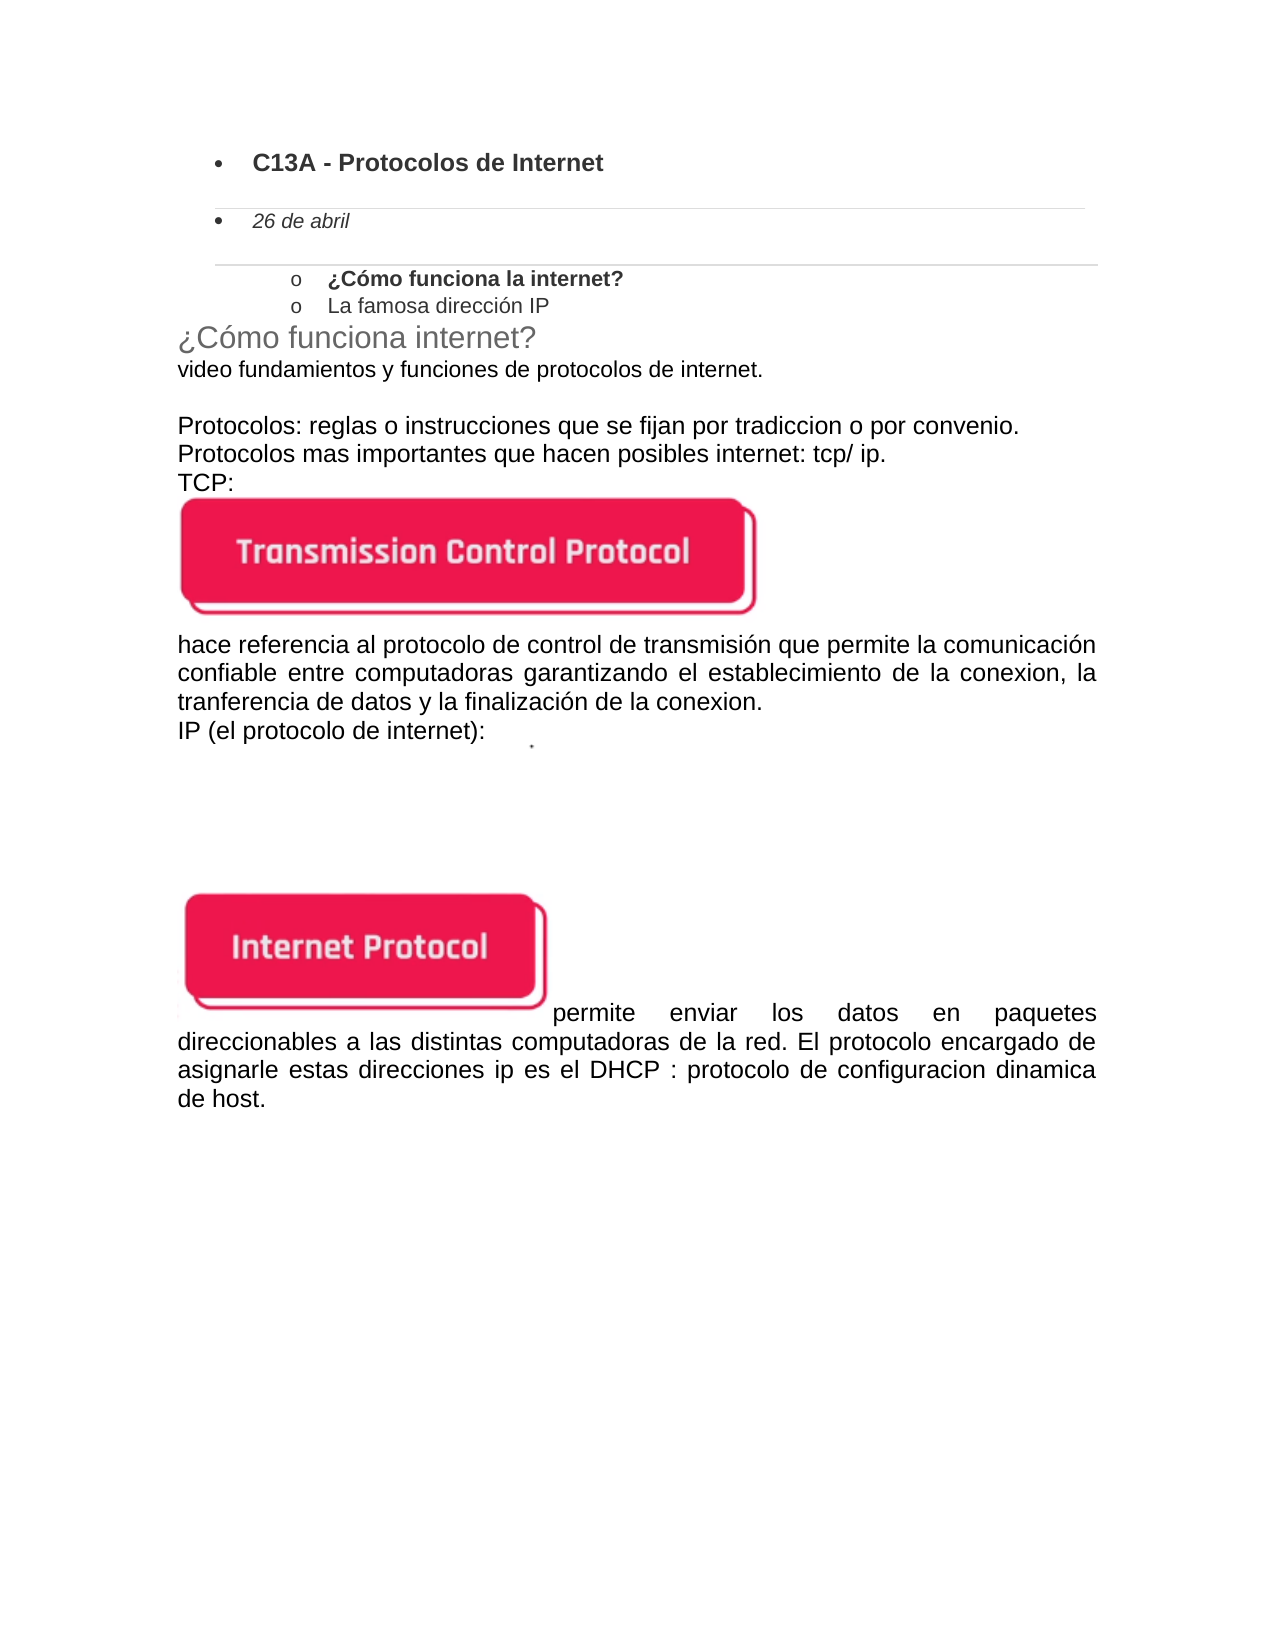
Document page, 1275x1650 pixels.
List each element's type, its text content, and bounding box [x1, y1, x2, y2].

text hace referencia al protocolo de control de transmisión que permite la comunicación confiable entre computadoras garantizando el establecimiento de la conexion, la tranferencia de datos y la finalización de la conexion. [177, 630, 1098, 716]
text IP (el protocolo de internet): [177, 716, 1098, 745]
text Protocolos: reglas o instrucciones que se fijan por tradiccion o por convenio. [177, 411, 1098, 439]
list 26 de abril [215, 209, 1098, 264]
text Protocolos mas importantes que hacen posibles internet: tcp/ ip. [177, 439, 1098, 468]
text TCP: [177, 468, 1098, 497]
list C13A - Protocolos de Internet [215, 148, 1085, 208]
picture [177, 496, 767, 630]
text ¿Cómo funciona internet? [177, 319, 1098, 356]
list ¿Cómo funciona la internet? [290, 266, 1098, 293]
text video fundamientos y funciones de protocolos de internet. [177, 356, 1098, 382]
picture [177, 744, 553, 1022]
list La famosa dirección IP [290, 293, 1098, 319]
